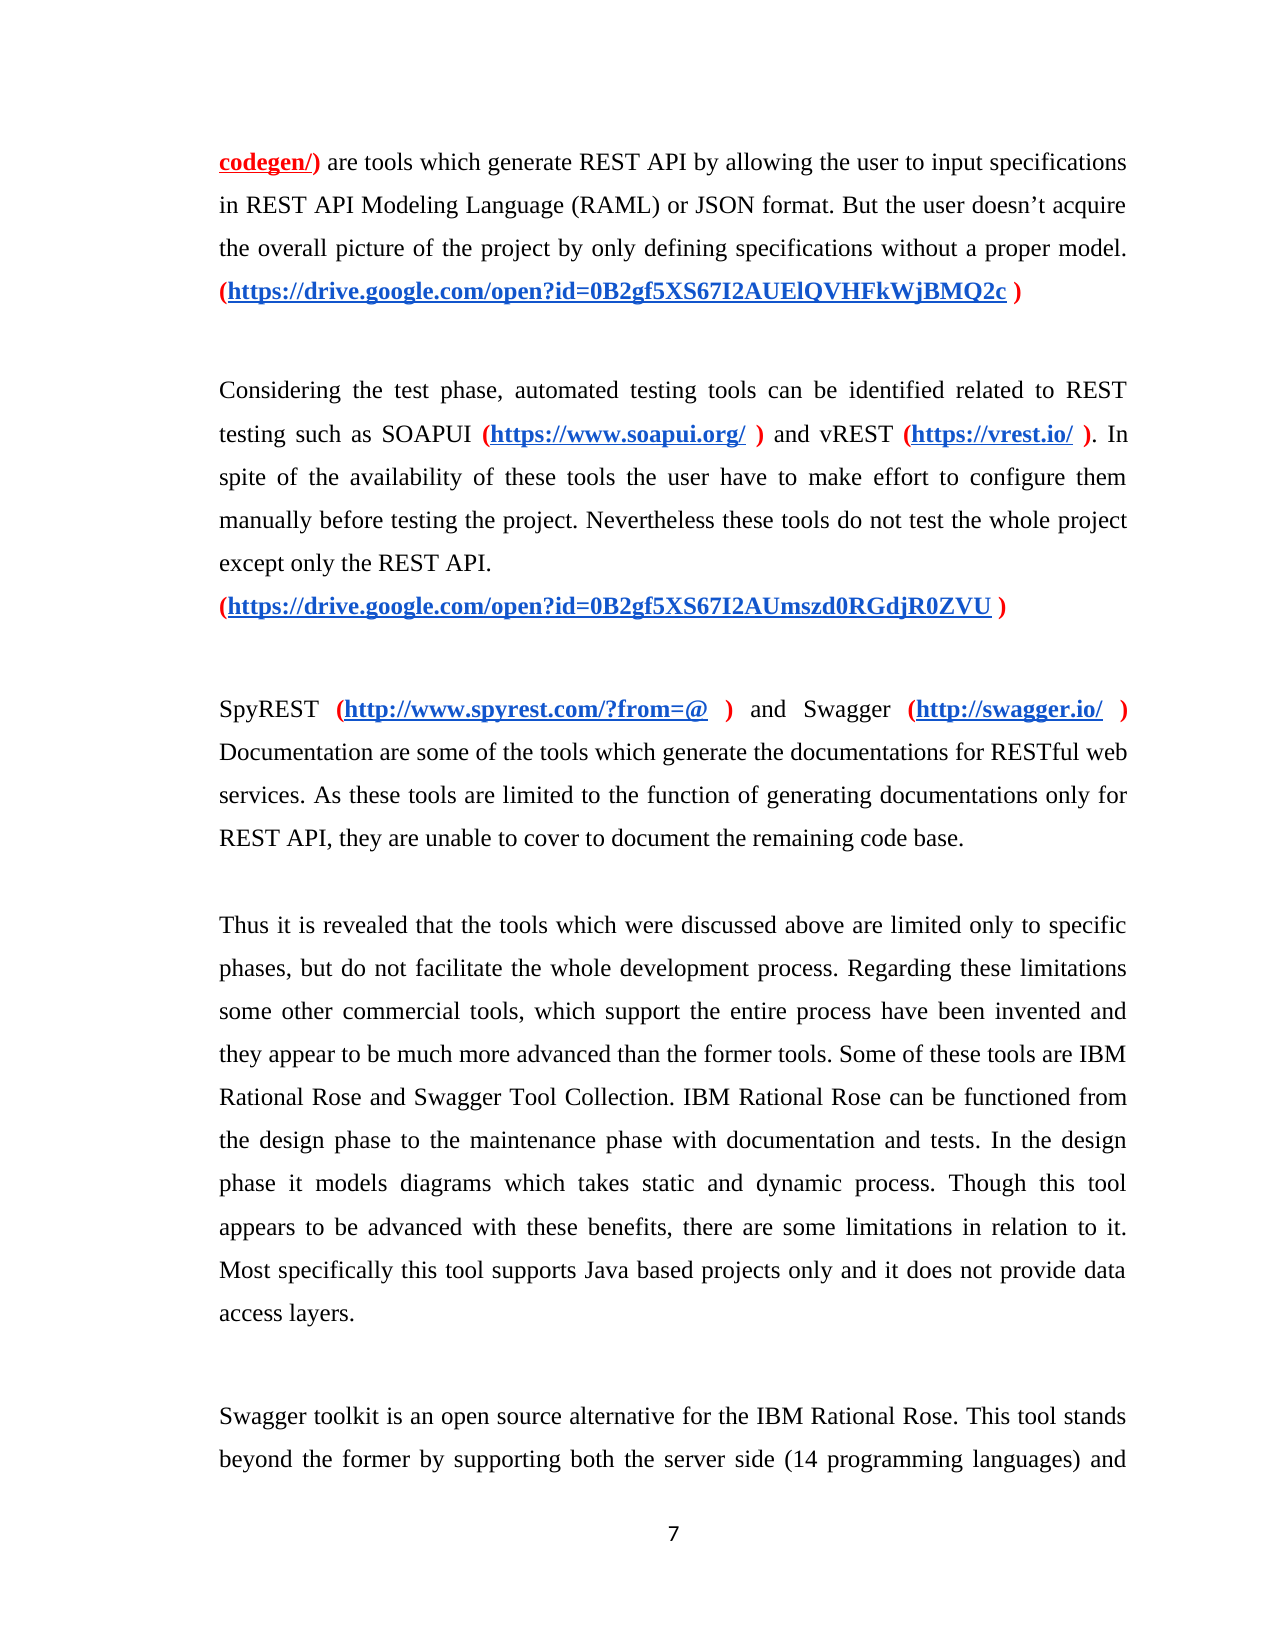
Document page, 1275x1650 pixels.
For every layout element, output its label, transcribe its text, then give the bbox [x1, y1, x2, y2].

text SpyREST (http://www.spyrest.com/?from=@ ) and Swagger (http://swagger.io/ ) Documentation are some of the tools which generate the documentations for RESTful web services. As these tools are limited to the function of generating documentations only for REST API, they are unable to cover to document the remaining code base. [219, 694, 1128, 852]
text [219, 1401, 1128, 1473]
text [219, 147, 1128, 305]
text Thus it is revealed that the tools which were discussed above are limited only to specific phases, but do not facilitate the whole development process. Regarding these limitations some other commercial tools, which support the entire process have been invented and they appear to be much more advanced than the former tools. Some of these tools are IBM Rational Rose and Swagger Tool Collection. IBM Rational Rose can be functioned from the design phase to the maintenance phase with documentation and tests. In the design phase it models diagrams which takes static and dynamic process. Though this tool appears to be advanced with these benefits, there are some limitations in relation to it. Most specifically this tool supports Java based projects only and it does not provide data access layers. [219, 910, 1128, 1327]
text Considering the test phase, automated testing tools can be identified related to REST testing such as SOAPUI (https://www.soapui.org/ ) and vREST (https://vrest.io/ ). In spite of the availability of these tools the user have to make effort to configure them manually before testing the project. Nevertheless these tools do not test the whole project except only the REST API. [219, 376, 1128, 577]
text (https://drive.google.com/open?id=0B2gf5XS67I2AUmszd0RGdjR0ZVU ) [219, 591, 1128, 620]
